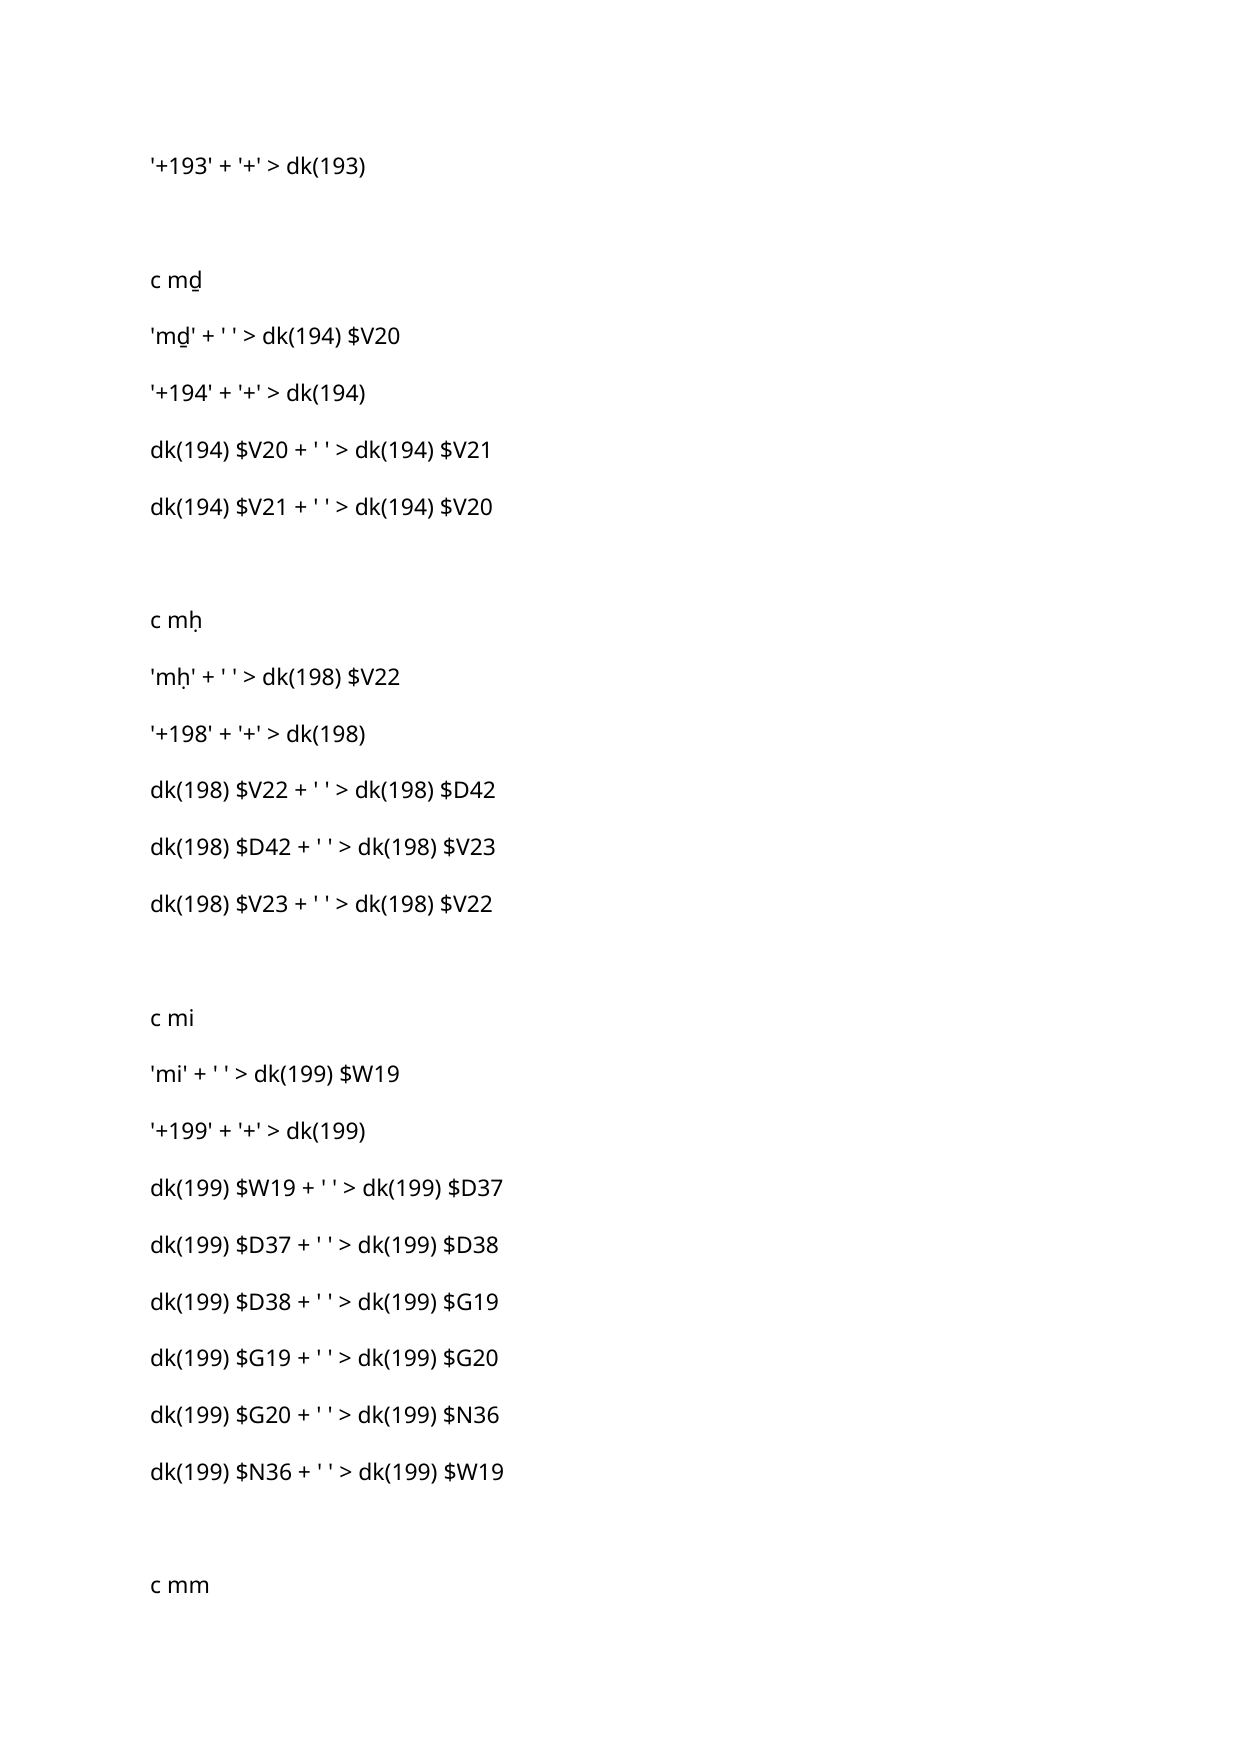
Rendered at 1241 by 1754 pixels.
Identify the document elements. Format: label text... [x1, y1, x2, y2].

text dk(199) $G20 + ' ' > dk(199) $N36 [150, 1399, 1090, 1430]
text dk(199) $G19 + ' ' > dk(199) $G20 [150, 1342, 1090, 1373]
text dk(198) $V23 + ' ' > dk(198) $V22 [150, 888, 1090, 919]
text dk(199) $W19 + ' ' > dk(199) $D37 [150, 1172, 1090, 1203]
text c mḥ [150, 604, 1090, 635]
text c mm [150, 1569, 1090, 1601]
text '+198' + '+' > dk(198) [150, 718, 1090, 749]
text dk(198) $D42 + ' ' > dk(198) $V23 [150, 831, 1090, 862]
text '+194' + '+' > dk(194) [150, 377, 1090, 408]
text 'mḥ' + ' ' > dk(198) $V22 [150, 661, 1090, 692]
text dk(194) $V20 + ' ' > dk(194) $V21 [150, 434, 1090, 465]
text dk(199) $D37 + ' ' > dk(199) $D38 [150, 1229, 1090, 1260]
text '+199' + '+' > dk(199) [150, 1115, 1090, 1146]
text dk(194) $V21 + ' ' > dk(194) $V20 [150, 491, 1090, 522]
text dk(199) $D38 + ' ' > dk(199) $G19 [150, 1285, 1090, 1317]
text c mi [150, 1002, 1090, 1033]
text '+193' + '+' > dk(193) [150, 150, 1090, 181]
text dk(198) $V22 + ' ' > dk(198) $D42 [150, 774, 1090, 806]
text 'mi' + ' ' > dk(199) $W19 [150, 1058, 1090, 1089]
text 'mḏ' + ' ' > dk(194) $V20 [150, 320, 1090, 352]
text dk(199) $N36 + ' ' > dk(199) $W19 [150, 1456, 1090, 1487]
text c mḏ [150, 263, 1090, 295]
